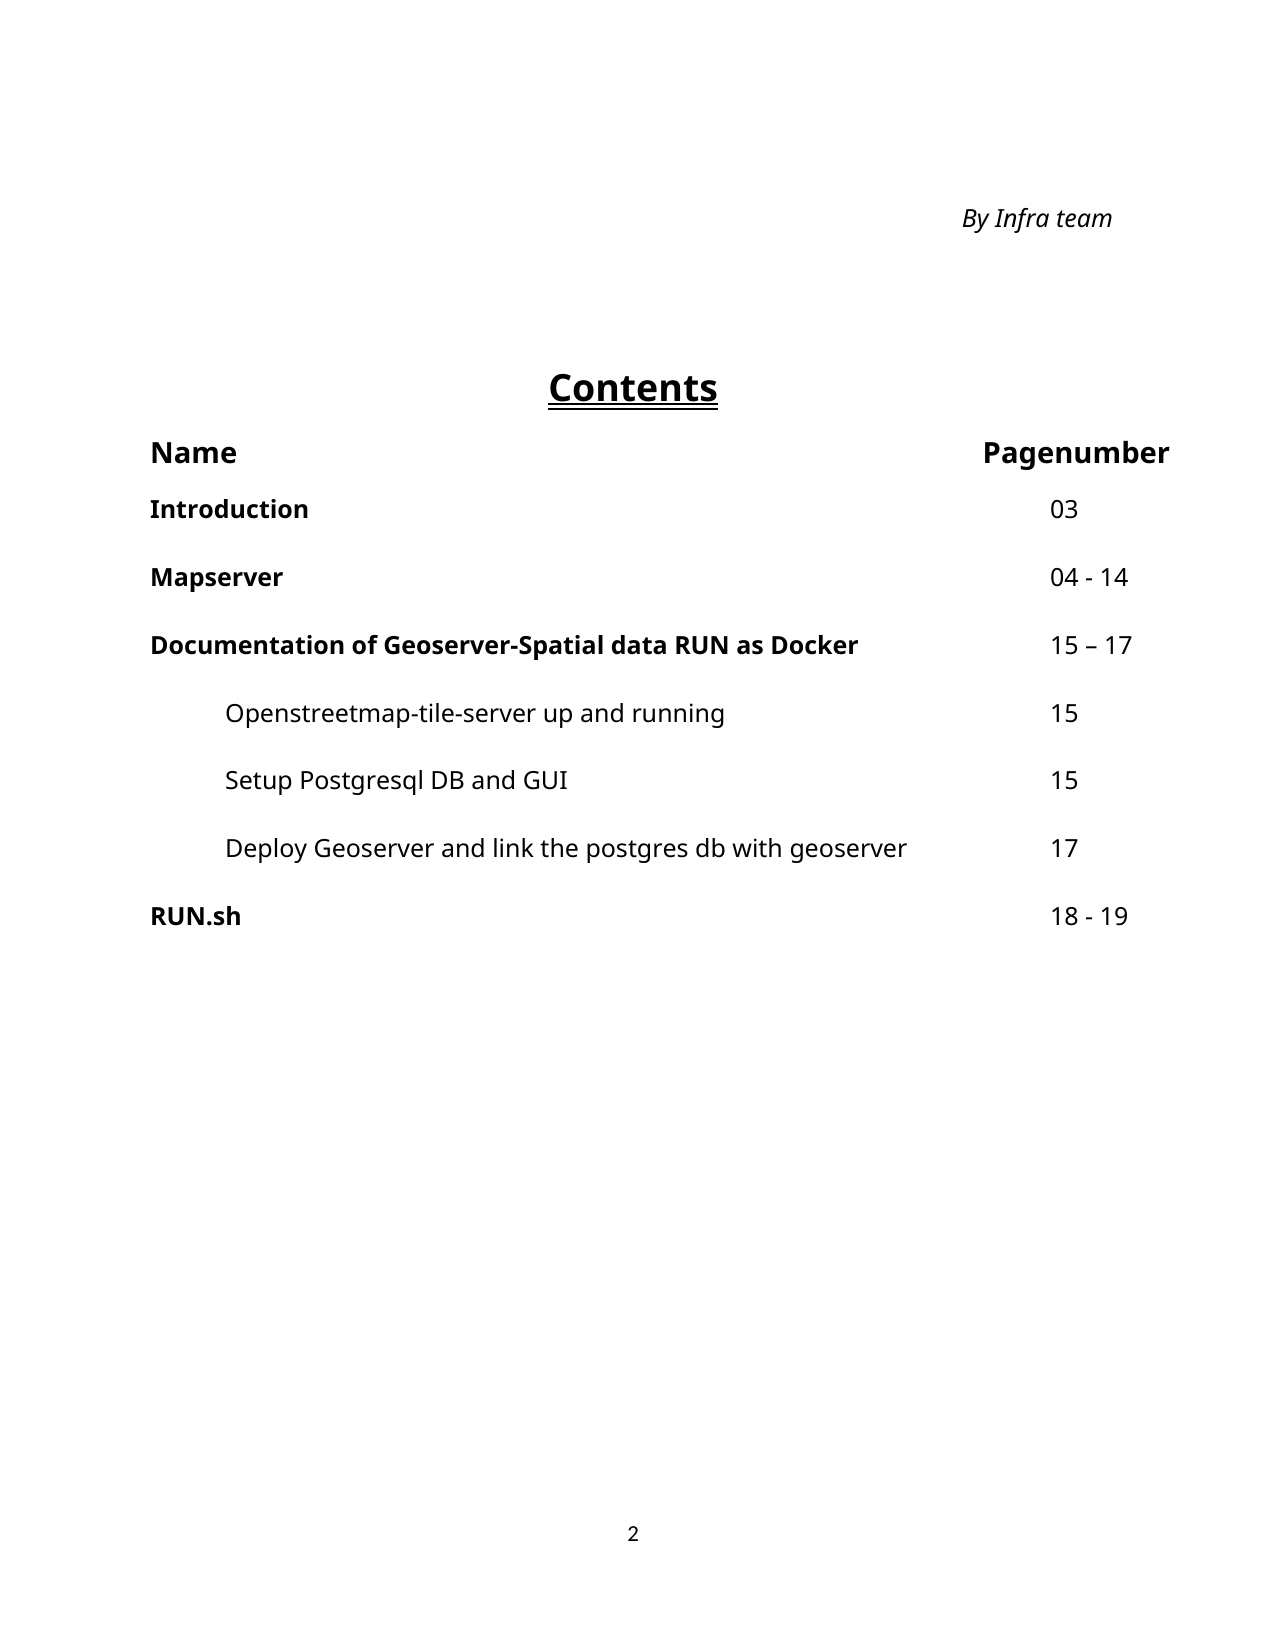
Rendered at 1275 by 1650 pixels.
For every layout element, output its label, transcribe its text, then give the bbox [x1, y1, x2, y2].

text Contents [150, 361, 1116, 412]
text Openstreetmap-tile-server up and running 15 [150, 695, 1116, 729]
text Introduction 03 [150, 492, 1116, 526]
text Documentation of Geoserver-Spatial data RUN as Docker 15 – 17 [150, 628, 1209, 662]
text Setup Postgresql DB and GUI 15 [150, 763, 1191, 797]
text Name Pagenumber [150, 433, 1247, 472]
text Mapserver 04 - 14 [150, 560, 1162, 594]
text RUN.sh 18 - 19 [150, 898, 1200, 932]
text By Infra team [150, 201, 1116, 235]
text Deploy Geoserver and link the postgres db with geoserver 17 [150, 831, 1116, 865]
